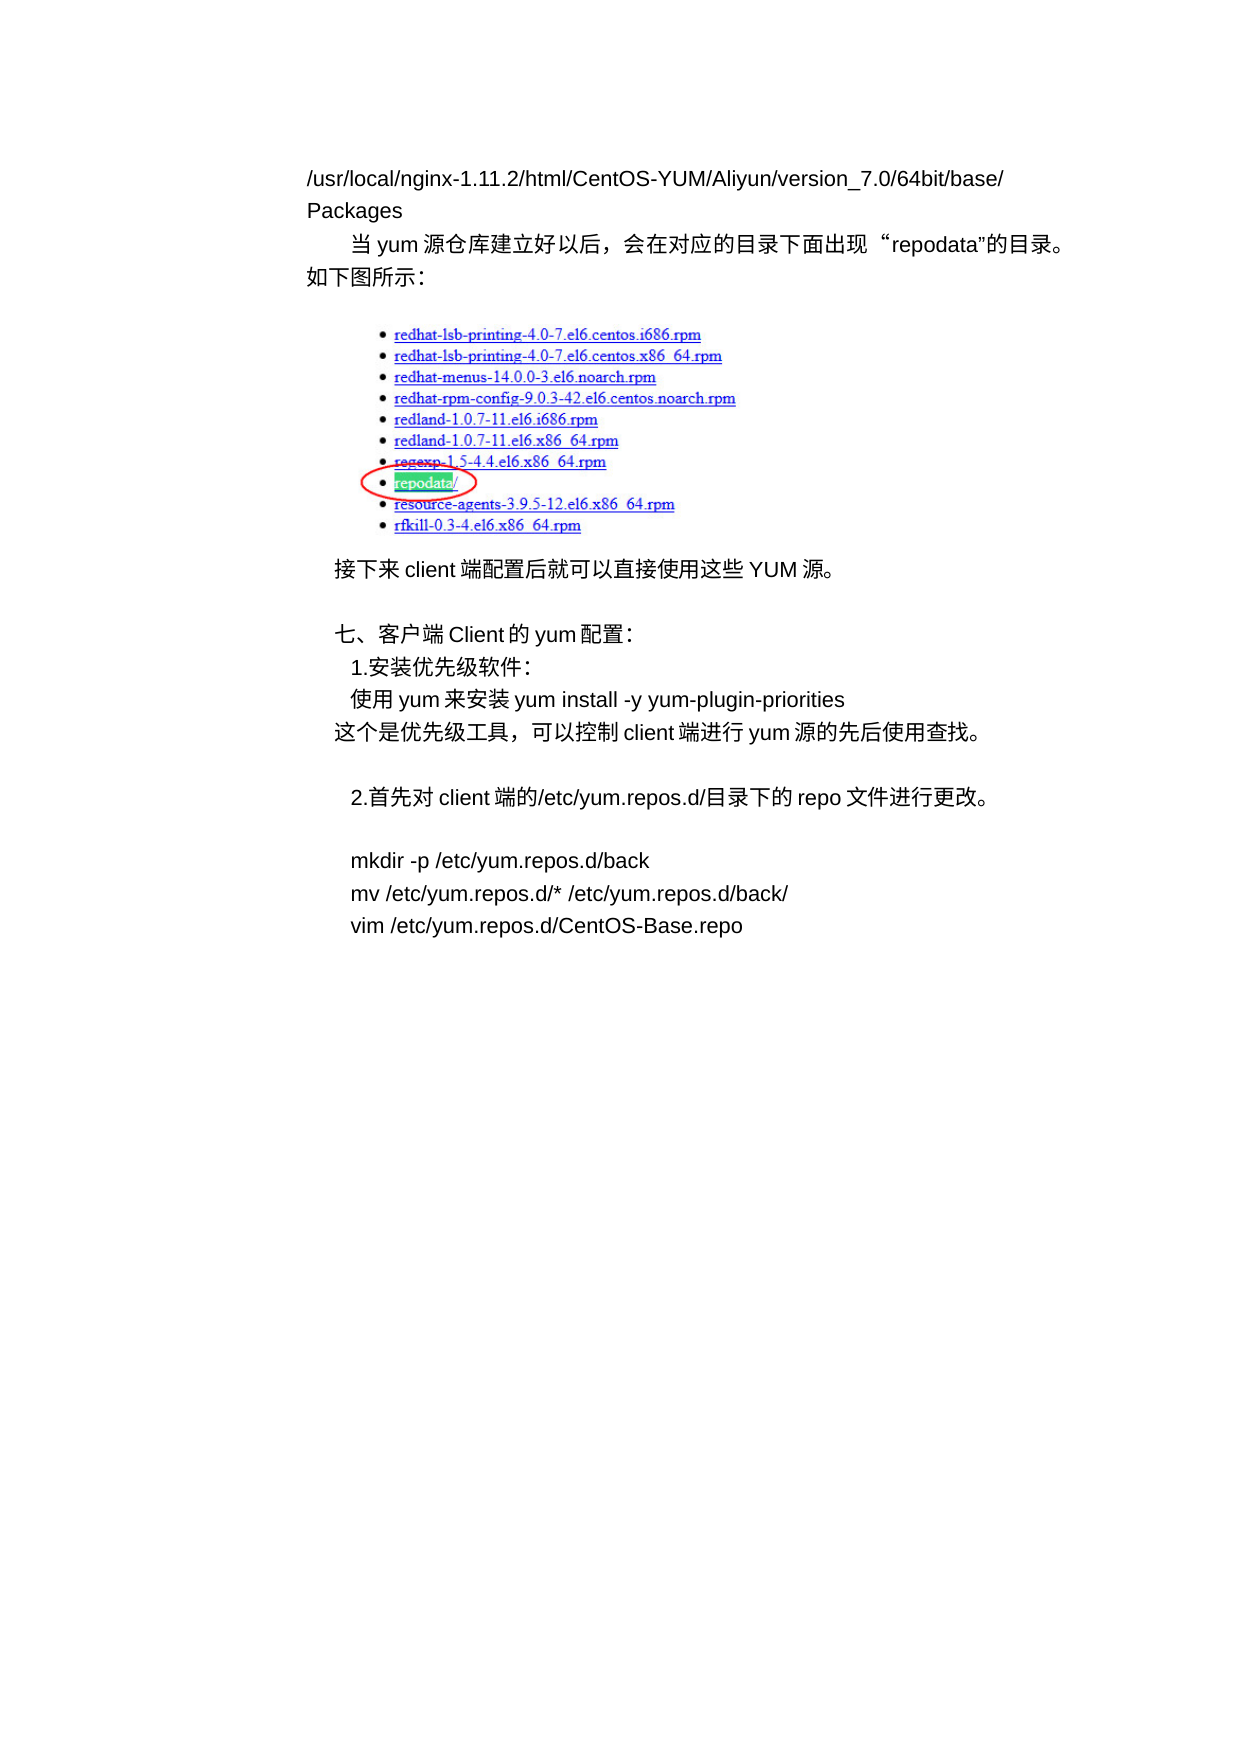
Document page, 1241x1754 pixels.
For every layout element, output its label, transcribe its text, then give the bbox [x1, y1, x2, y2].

picture [350, 324, 879, 539]
list 当yum源仓库建立好以后，会在对应的目录下面出现“repodata”的目录。如下图所示： [307, 227, 1053, 292]
list vim /etc/yum.repos.d/CentOS-Base.repo [307, 909, 1053, 942]
list 1.安装优先级软件： [307, 649, 1053, 682]
list 2.首先对client端的/etc/yum.repos.d/目录下的repo文件进行更改。 [307, 779, 1053, 812]
list mkdir -p /etc/yum.repos.d/back [307, 844, 1053, 877]
list mv /etc/yum.repos.d/* /etc/yum.repos.d/back/ [307, 877, 1053, 909]
list 七、客户端Client的yum配置： [307, 617, 1053, 649]
list 接下来client端配置后就可以直接使用这些YUM源。 [307, 552, 1053, 584]
list 这个是优先级工具，可以控制client端进行yum源的先后使用查找。 [307, 714, 1053, 747]
list 使用yum来安装yum install -y yum-plugin-priorities [307, 682, 1053, 714]
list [307, 162, 1053, 227]
